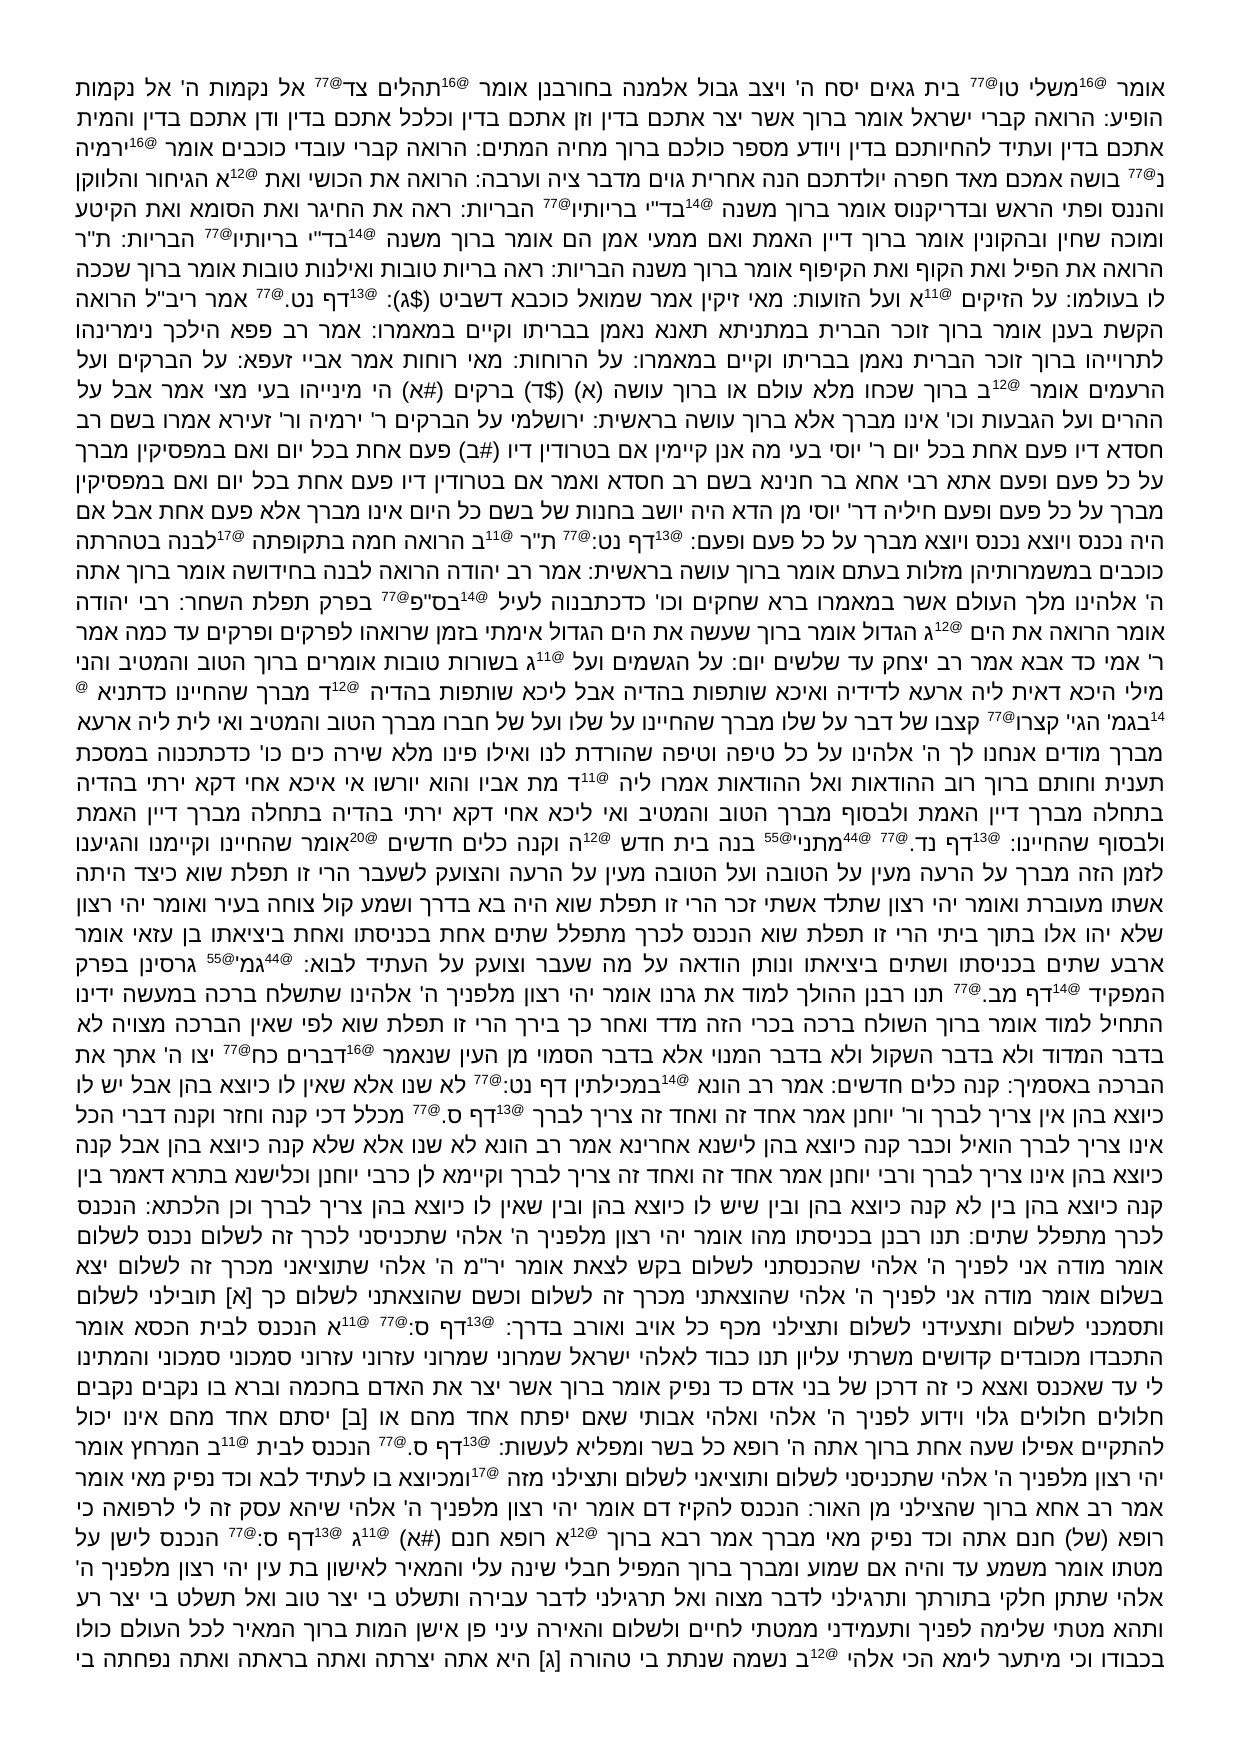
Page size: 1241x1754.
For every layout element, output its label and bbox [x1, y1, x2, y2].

text [75, 75, 1165, 1672]
